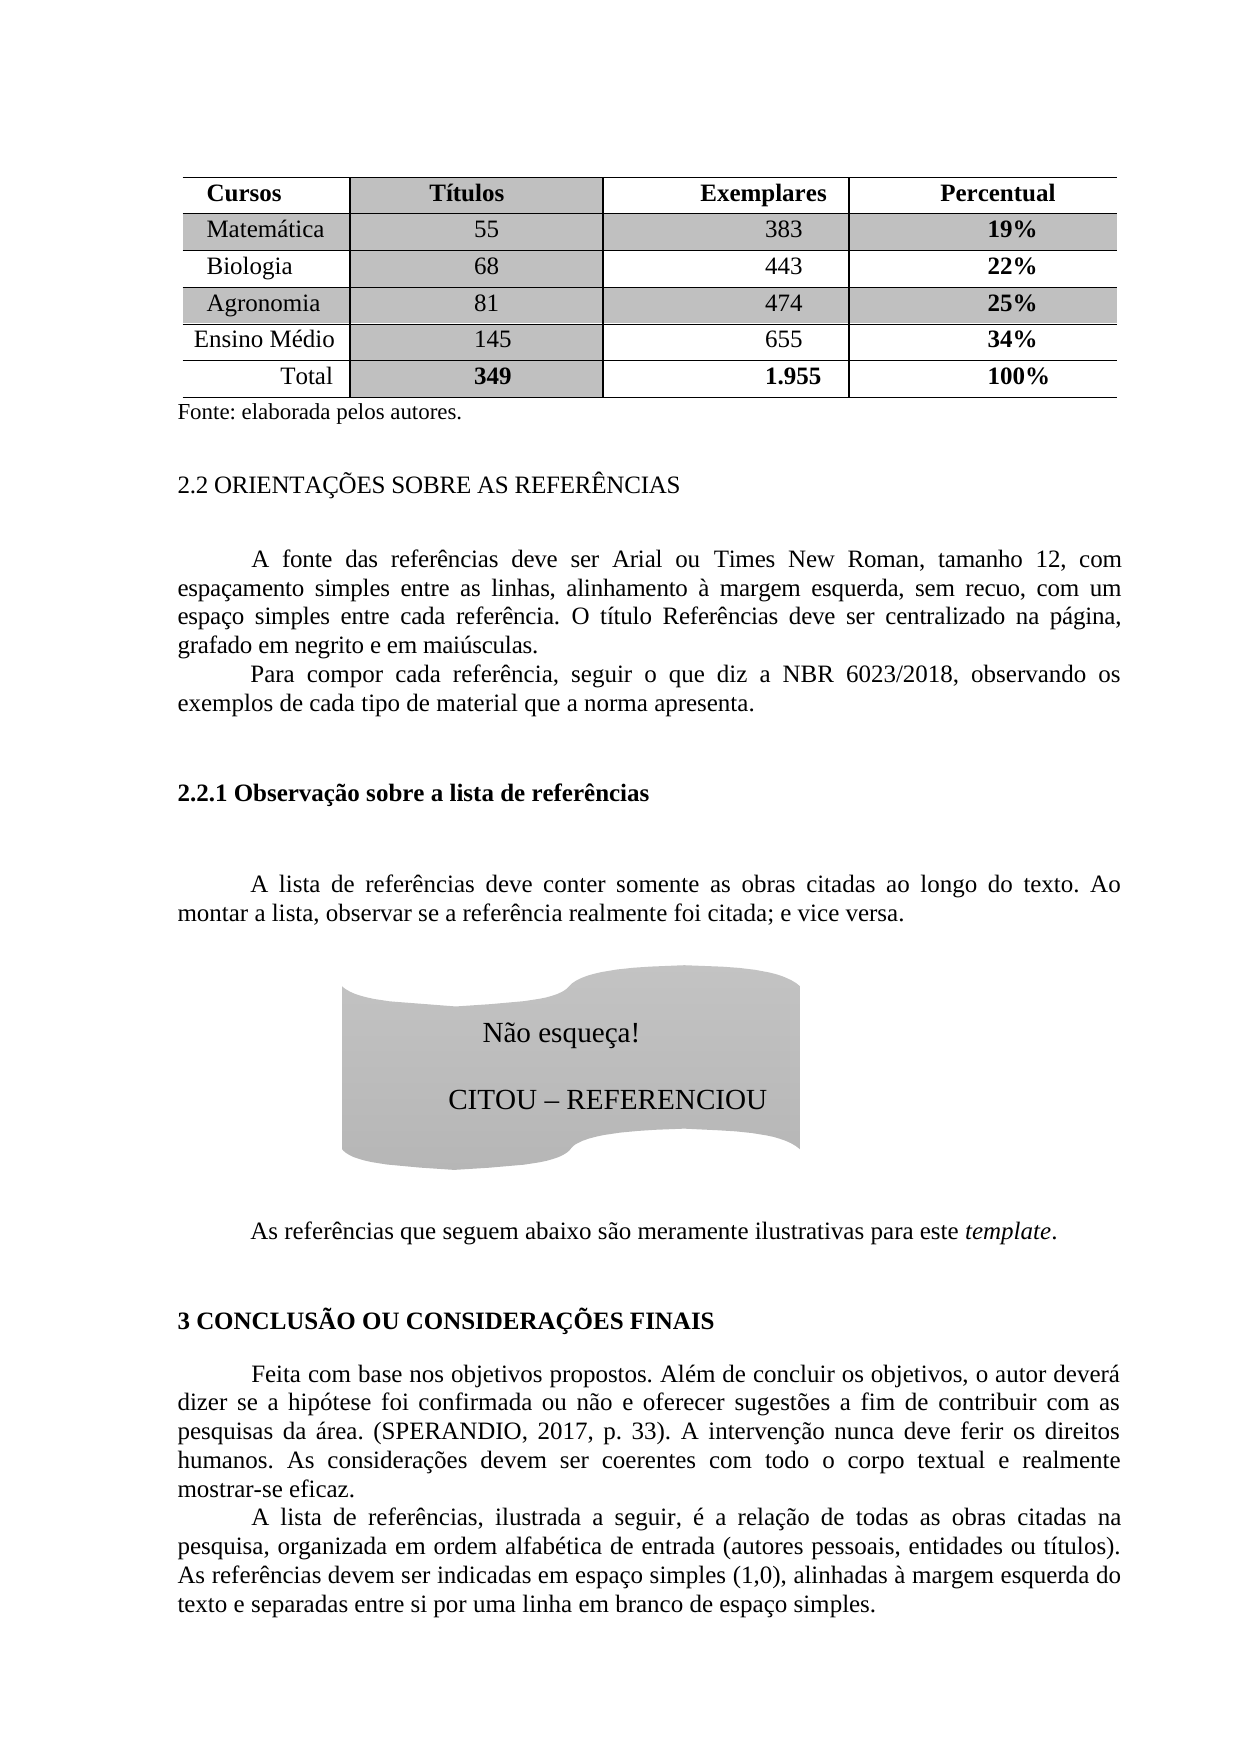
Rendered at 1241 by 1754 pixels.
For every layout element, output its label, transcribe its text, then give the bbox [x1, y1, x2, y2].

table_header Cursos [183, 178, 349, 213]
table_cell 25% [850, 288, 1117, 323]
table_header Títulos [351, 178, 602, 213]
table_cell 145 [351, 325, 602, 360]
text 3 CONCLUSÃO OU CONSIDERAÇÕES FINAIS [177, 1306, 1122, 1335]
text 2.2.1 Observação sobre a lista de referências [177, 778, 1122, 807]
text Feita com base nos objetivos propostos. Além de concluir os objetivos, o autor deverá dizer se a hipótese foi confirmada ou não e oferecer sugestões a fim de contribuir com as pesquisas da área. (SPERANDIO, 2017, p. 33). A intervenção nunca deve ferir os direitos humanos. As considerações devem ser coerentes com todo o corpo textual e realmente mostrar-se eficaz. [177, 1359, 1121, 1502]
table_cell 474 [604, 288, 848, 323]
table_cell 81 [351, 288, 602, 323]
table_cell 19% [850, 214, 1117, 250]
table_cell Matemática [183, 214, 349, 250]
table_cell Total [183, 361, 349, 397]
table_cell 655 [604, 325, 848, 360]
text A lista de referências deve conter somente as obras citadas ao longo do texto. Ao montar a lista, observar se a referência realmente foi citada; e vice versa. [177, 869, 1122, 927]
table_header Percentual [850, 178, 1117, 213]
table_cell 68 [351, 251, 602, 287]
text Para compor cada referência, seguir o que diz a NBR 6023/2018, observando os exemplos de cada tipo de material que a norma apresenta. [177, 659, 1122, 716]
table_cell 100% [850, 361, 1117, 397]
table_cell 34% [850, 325, 1117, 360]
text 2.2 ORIENTAÇÕES SOBRE AS REFERÊNCIAS [177, 470, 1122, 498]
text A fonte das referências deve ser Arial ou Times New Roman, tamanho 12, com espaçamento simples entre as linhas, alinhamento à margem esquerda, sem recuo, com um espaço simples entre cada referência. O título Referências deve ser centralizado na página, grafado em negrito e em maiúsculas. [177, 544, 1122, 659]
table_cell Ensino Médio [183, 325, 349, 360]
table_cell 443 [604, 251, 848, 287]
table_cell 383 [604, 214, 848, 250]
table_cell 1.955 [604, 361, 848, 397]
table_cell 349 [351, 361, 602, 397]
text As referências que seguem abaixo são meramente ilustrativas para este template. [177, 1216, 1122, 1245]
text Fonte: elaborada pelos autores. [177, 398, 1122, 424]
table_cell Biologia [183, 251, 349, 287]
table_header Exemplares [604, 178, 848, 213]
text A lista de referências, ilustrada a seguir, é a relação de todas as obras citadas na pesquisa, organizada em ordem alfabética de entrada (autores pessoais, entidades ou títulos). As referências devem ser indicadas em espaço simples (1,0), alinhadas à margem esquerda do texto e separadas entre si por uma linha em branco de espaço simples. [177, 1502, 1122, 1617]
table_cell 22% [850, 251, 1117, 287]
table_cell 55 [351, 214, 602, 250]
table_cell Agronomia [183, 288, 349, 323]
